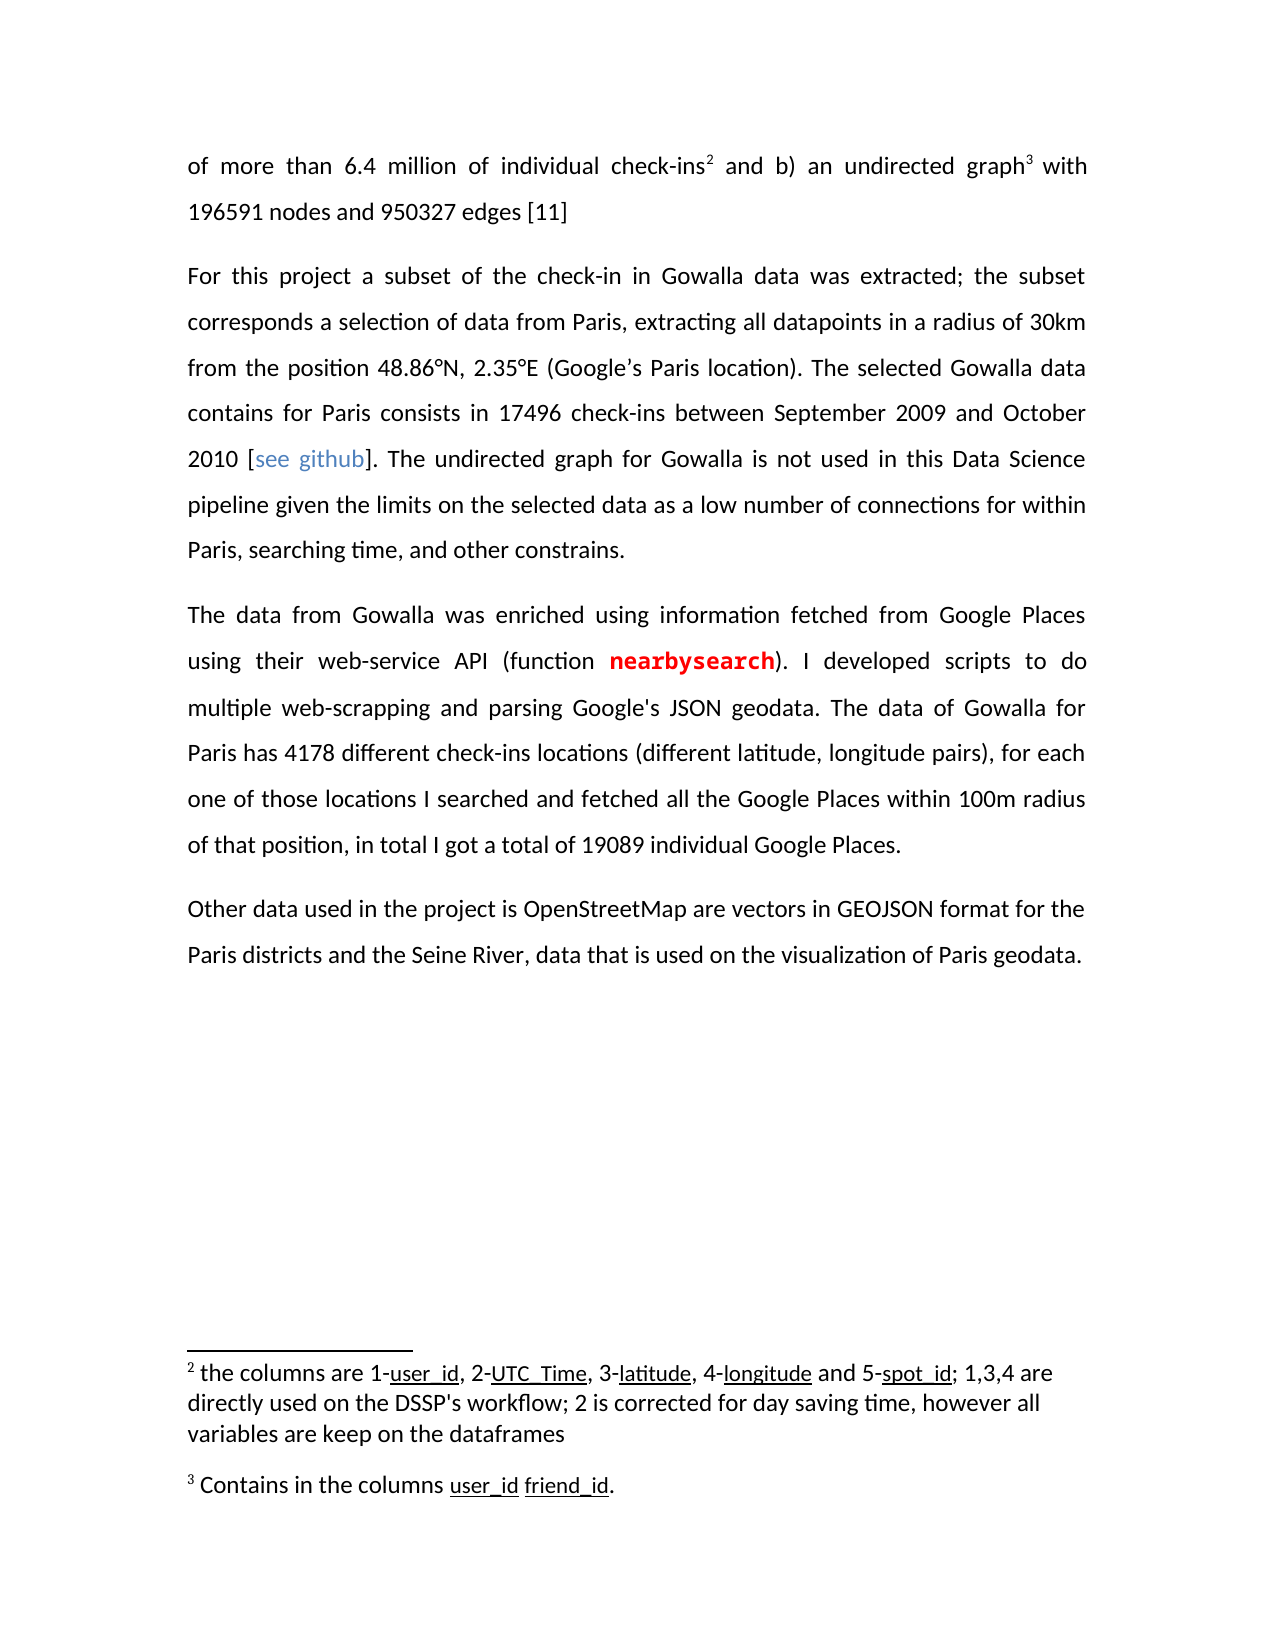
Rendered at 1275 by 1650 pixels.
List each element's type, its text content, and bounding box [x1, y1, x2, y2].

text The data from Gowalla was enriched using information fetched from Google Places using their web-service API (function nearbysearch). I developed scripts to do multiple web-scrapping and parsing Google's JSON geodata. The data of Gowalla for Paris has 4178 different check-ins locations (different latitude, longitude pairs), for each one of those locations I searched and fetched all the Google Places within 100m radius of that position, in total I got a total of 19089 individual Google Places. [187, 599, 1087, 859]
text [187, 150, 1087, 226]
text Other data used in the project is OpenStreetMap are vectors in GEOJSON format for the Paris districts and the Seine River, data that is used on the visualization of Paris geodata. [187, 893, 1087, 969]
text For this project a subset of the check-in in Gowalla data was extracted; the subset corresponds a selection of data from Paris, extracting all datapoints in a radius of 30km from the position 48.86°N, 2.35°E (Google’s Paris location). The selected Gowalla data contains for Paris consists in 17496 check-ins between September 2009 and October 2010 [see github]. The undirected graph for Gowalla is not used in this Data Science pipeline given the limits on the selected data as a low number of connections for within Paris, searching time, and other constrains. [187, 260, 1087, 565]
